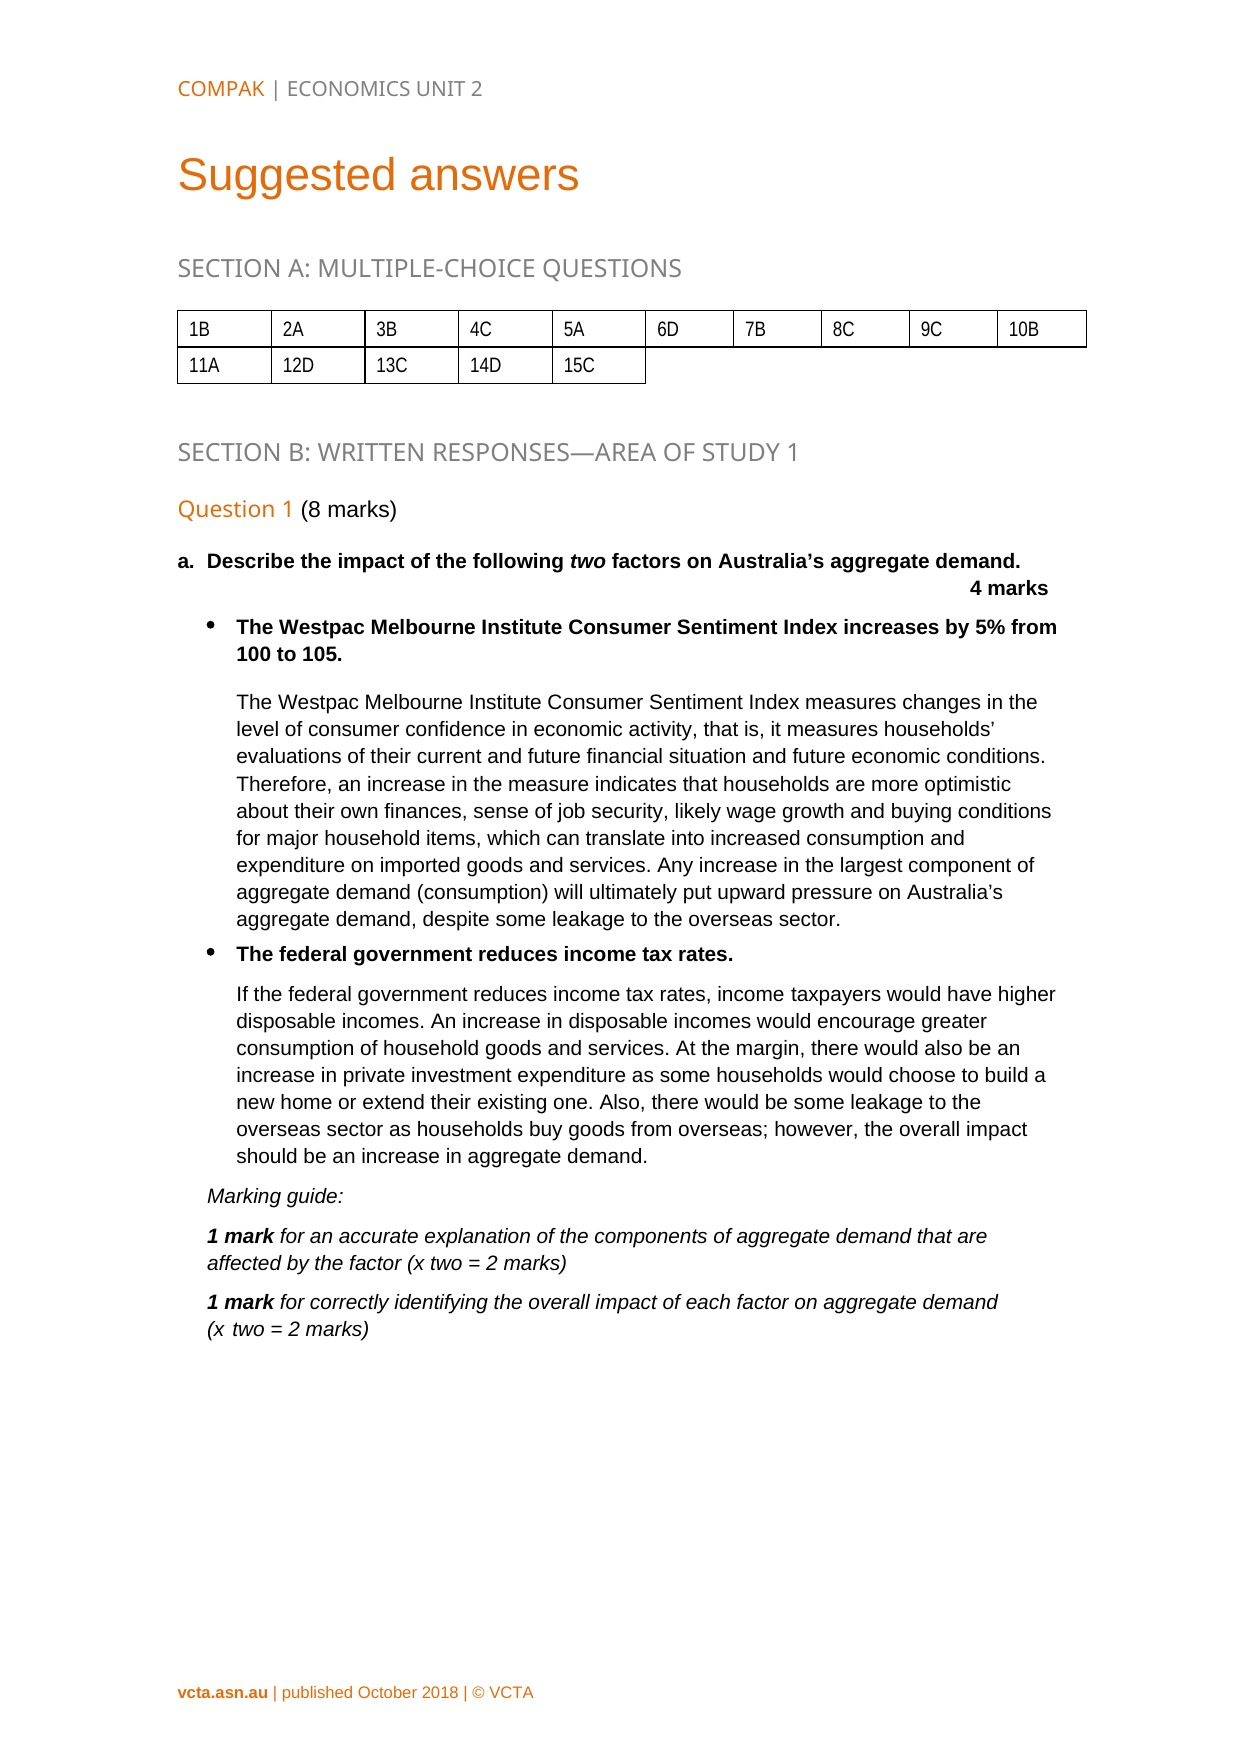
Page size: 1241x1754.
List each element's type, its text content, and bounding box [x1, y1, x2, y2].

text 1 mark for an accurate explanation of the components of aggregate demand that are affected by the factor (x two = 2 marks) [207, 1220, 1063, 1274]
table_header 2A [272, 311, 364, 346]
table_cell 13C [366, 348, 458, 383]
table_cell 14D [459, 348, 552, 383]
text Question 1 (8 marks) [177, 493, 1063, 524]
table_header 4C [459, 311, 552, 346]
text Suggested answers [177, 148, 1063, 200]
table_cell 15C [553, 348, 645, 383]
table_header 8C [822, 311, 909, 346]
text The federal government reduces income tax rates. [207, 939, 1063, 966]
list The Westpac Melbourne Institute Consumer Sentiment Index measures changes in the level of consumer confidence in economic activity, that is, it measures households’ evaluations of their current and future financial situation and future economic conditions. Therefore, an increase in the measure indicates that households are more optimistic about their own finances, sense of job security, likely wage growth and buying conditions for major household items, which can translate into increased consumption and expenditure on imported goods and services. Any increase in the largest component of aggregate demand (consumption) will ultimately put upward pressure on Australia’s aggregate demand, despite some leakage to the overseas sector. [236, 687, 1063, 931]
table_header 3B [366, 311, 458, 346]
text Section B: Written responses—Area of study 1 [177, 434, 1063, 468]
table_header 9C [910, 311, 997, 346]
text Section A: Multiple-choice questions [177, 250, 1063, 284]
table_header 5A [553, 311, 645, 346]
text a. Describe the impact of the following two factors on Australia’s aggregate demand. [177, 545, 1063, 572]
table_header 1B [178, 311, 271, 346]
table_header 10B [998, 311, 1086, 346]
text 1 mark for correctly identifying the overall impact of each factor on aggregate demand (x two = 2 marks) [207, 1287, 1063, 1341]
text Marking guide: [207, 1181, 1063, 1208]
table_header 7B [734, 311, 821, 346]
text 4 marks [177, 572, 1063, 599]
table_cell 11A [178, 348, 271, 383]
text If the federal government reduces income tax rates, income taxpayers would have higher disposable incomes. An increase in disposable incomes would encourage greater consumption of household goods and services. At the margin, there would also be an increase in private investment expenditure as some households would choose to build a new home or extend their existing one. Also, there would be some leakage to the overseas sector as households buy goods from overseas; however, the overall impact should be an increase in aggregate demand. [236, 979, 1063, 1168]
table_cell 12D [272, 348, 364, 383]
text The Westpac Melbourne Institute Consumer Sentiment Index increases by 5% from 100 to 105. [207, 612, 1063, 666]
table_header 6D [646, 311, 733, 346]
